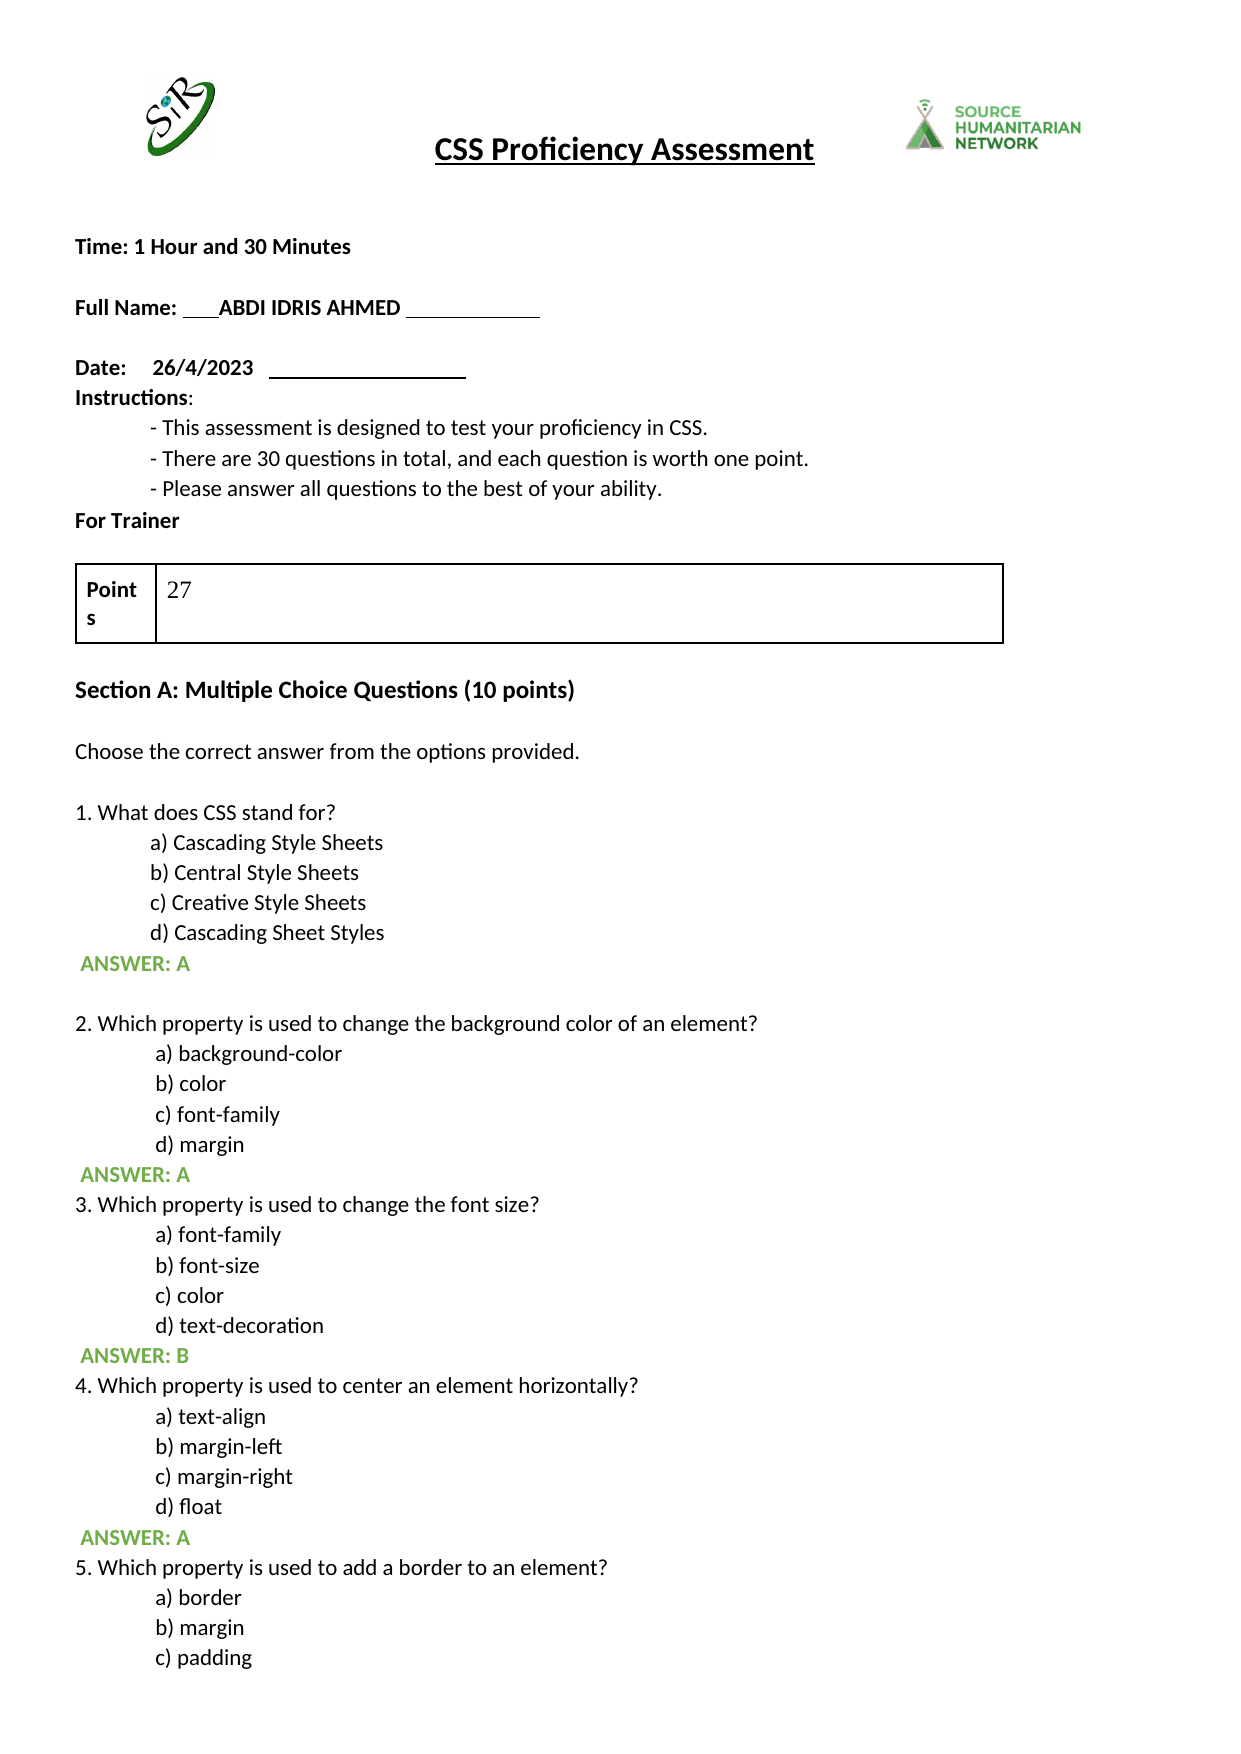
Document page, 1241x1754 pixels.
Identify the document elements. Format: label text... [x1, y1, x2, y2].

text d) text-decoration [150, 1311, 1165, 1339]
text For Trainer [75, 506, 815, 534]
text a) Cascading Style Sheets [150, 828, 1165, 856]
text Time: 1 Hour and 30 Minutes [75, 232, 1165, 260]
text c) Creative Style Sheets [150, 888, 1165, 916]
text c) font-family [150, 1100, 1165, 1128]
table_header Points [77, 565, 155, 642]
text a) background-color [150, 1039, 1165, 1067]
text b) Central Style Sheets [150, 858, 1165, 886]
text Instructions: [75, 383, 1165, 411]
text CSS Proficiency Assessment [75, 75, 1165, 168]
text 3. Which property is used to change the font size? [75, 1190, 1165, 1218]
text 1. What does CSS stand for? [75, 798, 1165, 826]
text Date: 26/4/2023 [75, 353, 1165, 381]
text - This assessment is designed to test your proficiency in CSS. [150, 413, 1165, 441]
text ANSWER: B [75, 1341, 1165, 1369]
text - Please answer all questions to the best of your ability. [150, 474, 1165, 502]
text 5. Which property is used to add a border to an element? [75, 1553, 1165, 1581]
text - There are 30 questions in total, and each question is worth one point. [150, 444, 1165, 472]
table_header 27 [157, 565, 1002, 642]
text c) padding [150, 1643, 1165, 1672]
text c) color [150, 1281, 1165, 1309]
text a) border [150, 1583, 1165, 1611]
text d) Cascading Sheet Styles [150, 918, 1165, 947]
text d) margin [150, 1130, 1165, 1158]
text ANSWER: A [75, 949, 1165, 977]
text b) color [150, 1069, 1165, 1098]
text a) font-family [150, 1221, 1165, 1249]
text b) font-size [150, 1251, 1165, 1279]
text b) margin-left [150, 1432, 1165, 1460]
text Full Name: ABDI IDRIS AHMED [75, 293, 1165, 321]
picture [890, 89, 1097, 161]
text ANSWER: A [75, 1523, 1165, 1551]
text b) margin [150, 1613, 1165, 1641]
text Choose the correct answer from the options provided. [75, 737, 1165, 765]
text Section A: Multiple Choice Questions (10 points) [75, 674, 1165, 705]
text 2. Which property is used to change the background color of an element? [75, 1009, 1165, 1037]
text ANSWER: A [75, 1160, 1165, 1188]
text d) float [150, 1492, 1165, 1521]
text a) text-align [150, 1402, 1165, 1430]
text c) margin-right [150, 1462, 1165, 1490]
text 4. Which property is used to center an element horizontally? [75, 1372, 1165, 1400]
picture [143, 75, 218, 161]
